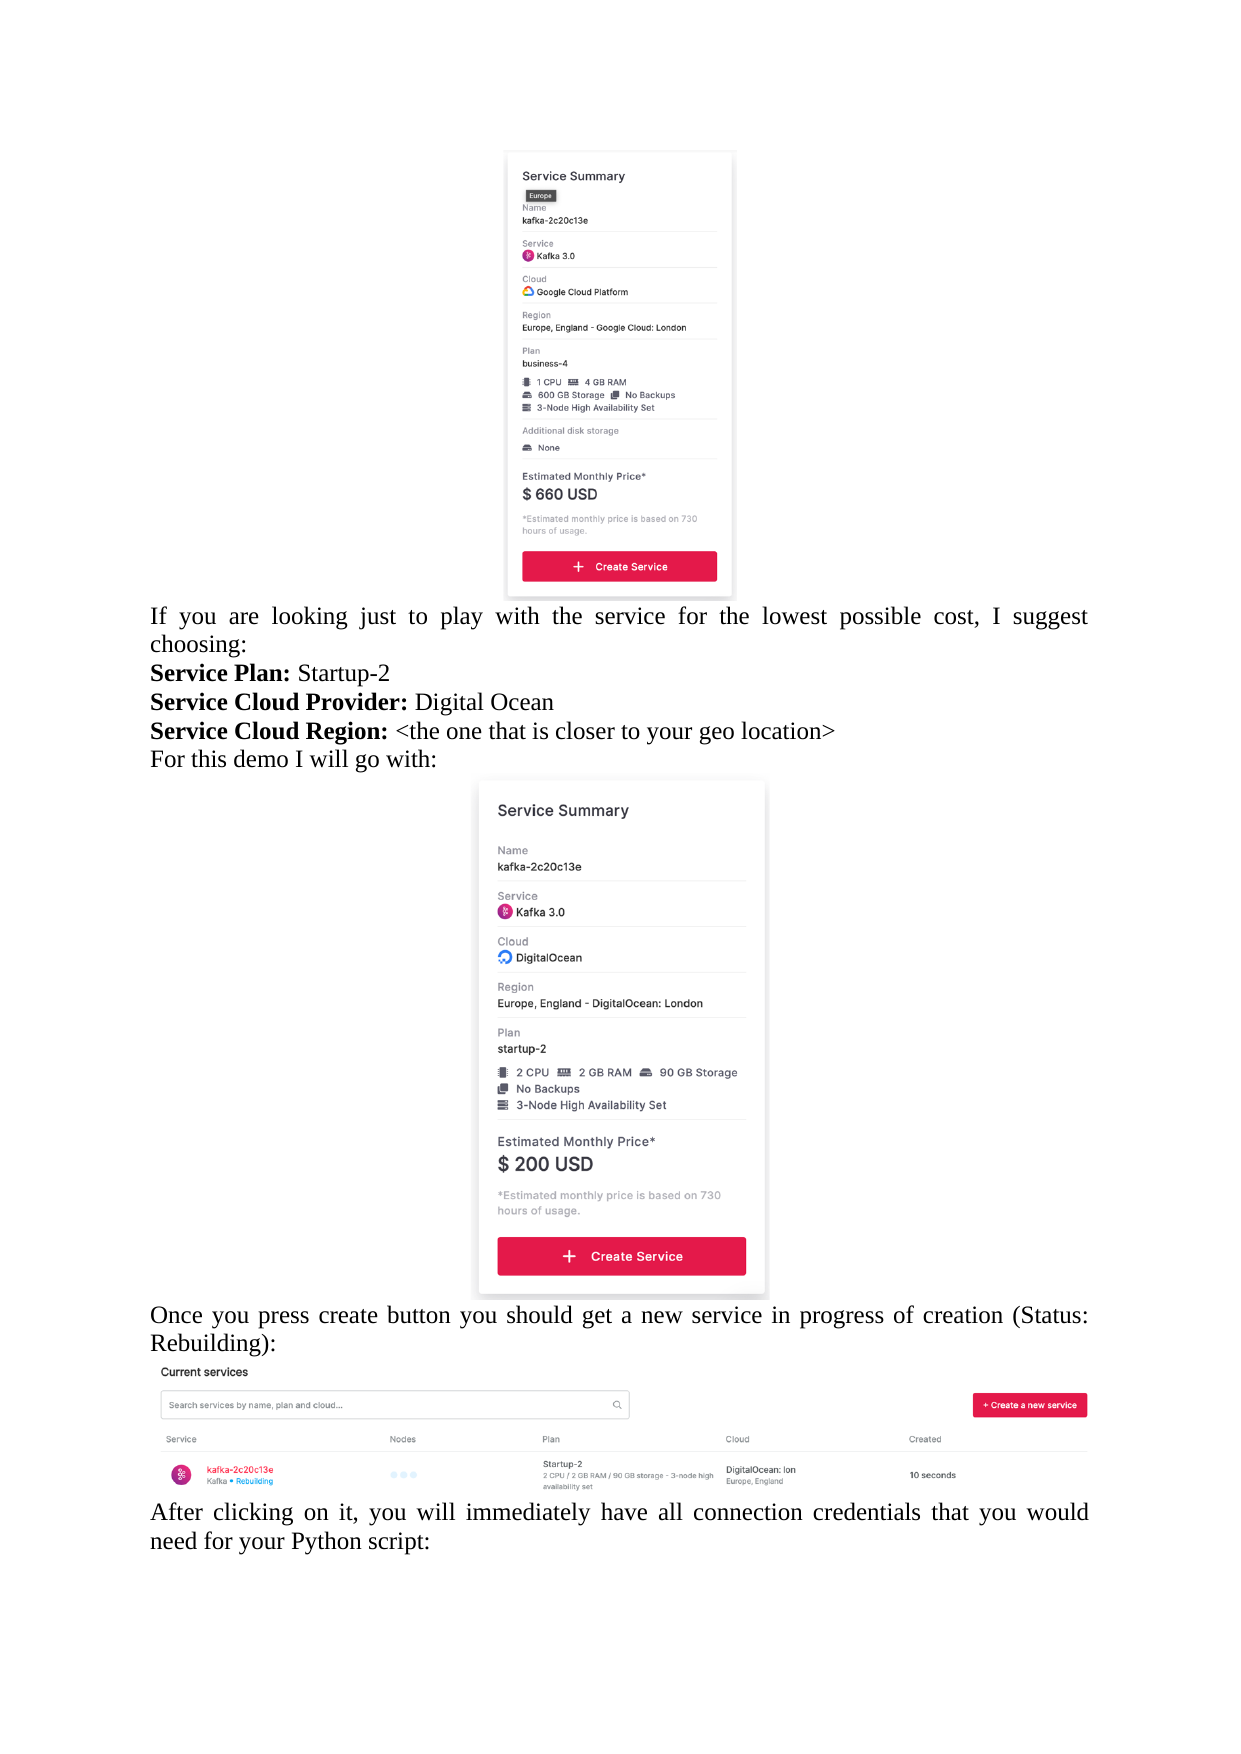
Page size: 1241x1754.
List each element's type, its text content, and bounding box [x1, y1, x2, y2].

text Service Cloud Region: <the one that is closer to your geo location> [150, 716, 1090, 744]
text For this demo I will go with: [150, 744, 1090, 773]
picture [150, 1357, 1091, 1497]
text Once you press create button you should get a new service in progress of creation (Status: Rebuilding): [150, 1300, 1090, 1357]
text Service Plan: Startup-2 [150, 658, 1090, 687]
text After clicking on it, you will immediately have all connection credentials that you would need for your Python script: [150, 1497, 1090, 1554]
text Service Cloud Provider: Digital Ocean [150, 687, 1090, 716]
picture [470, 773, 770, 1300]
text If you are looking just to play with the service for the lowest possible cost, I suggest choosing: [150, 601, 1090, 658]
picture [503, 150, 737, 601]
